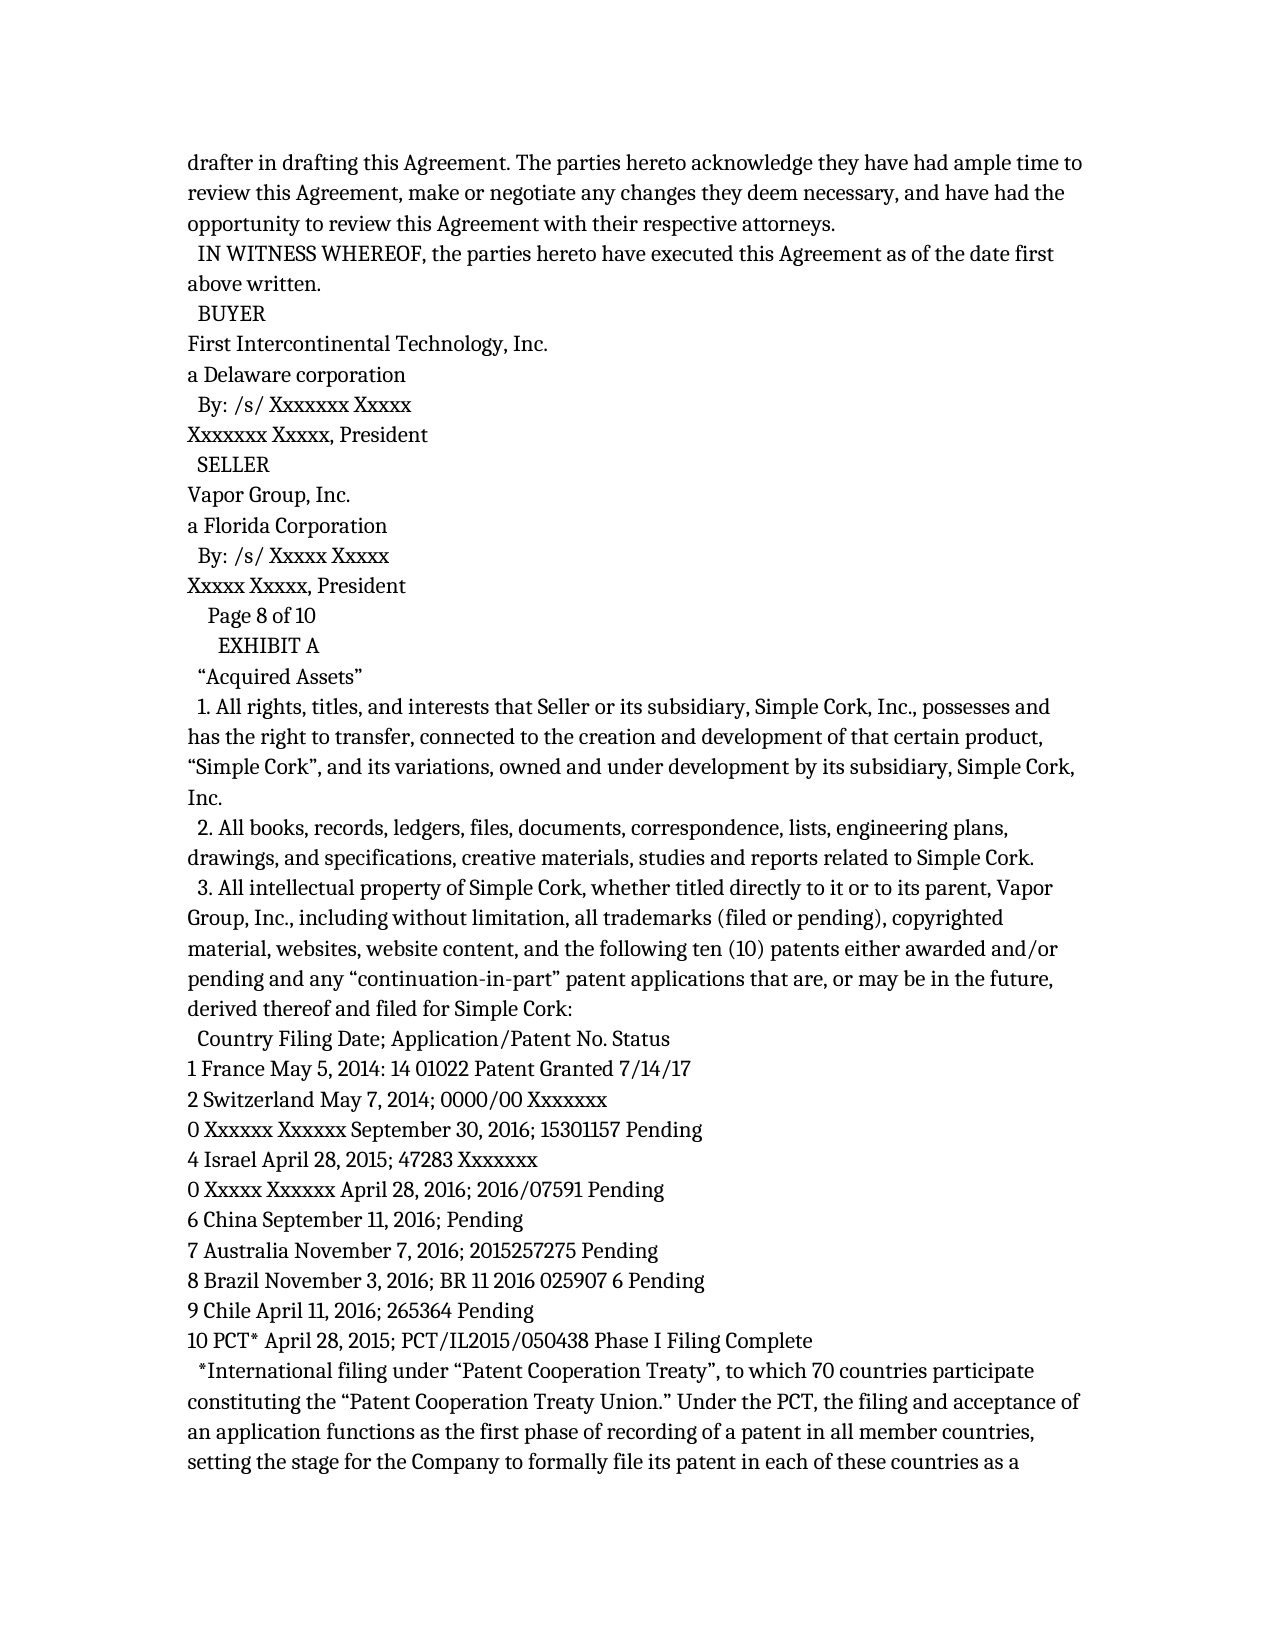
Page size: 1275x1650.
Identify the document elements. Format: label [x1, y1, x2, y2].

text [187, 150, 1087, 1475]
